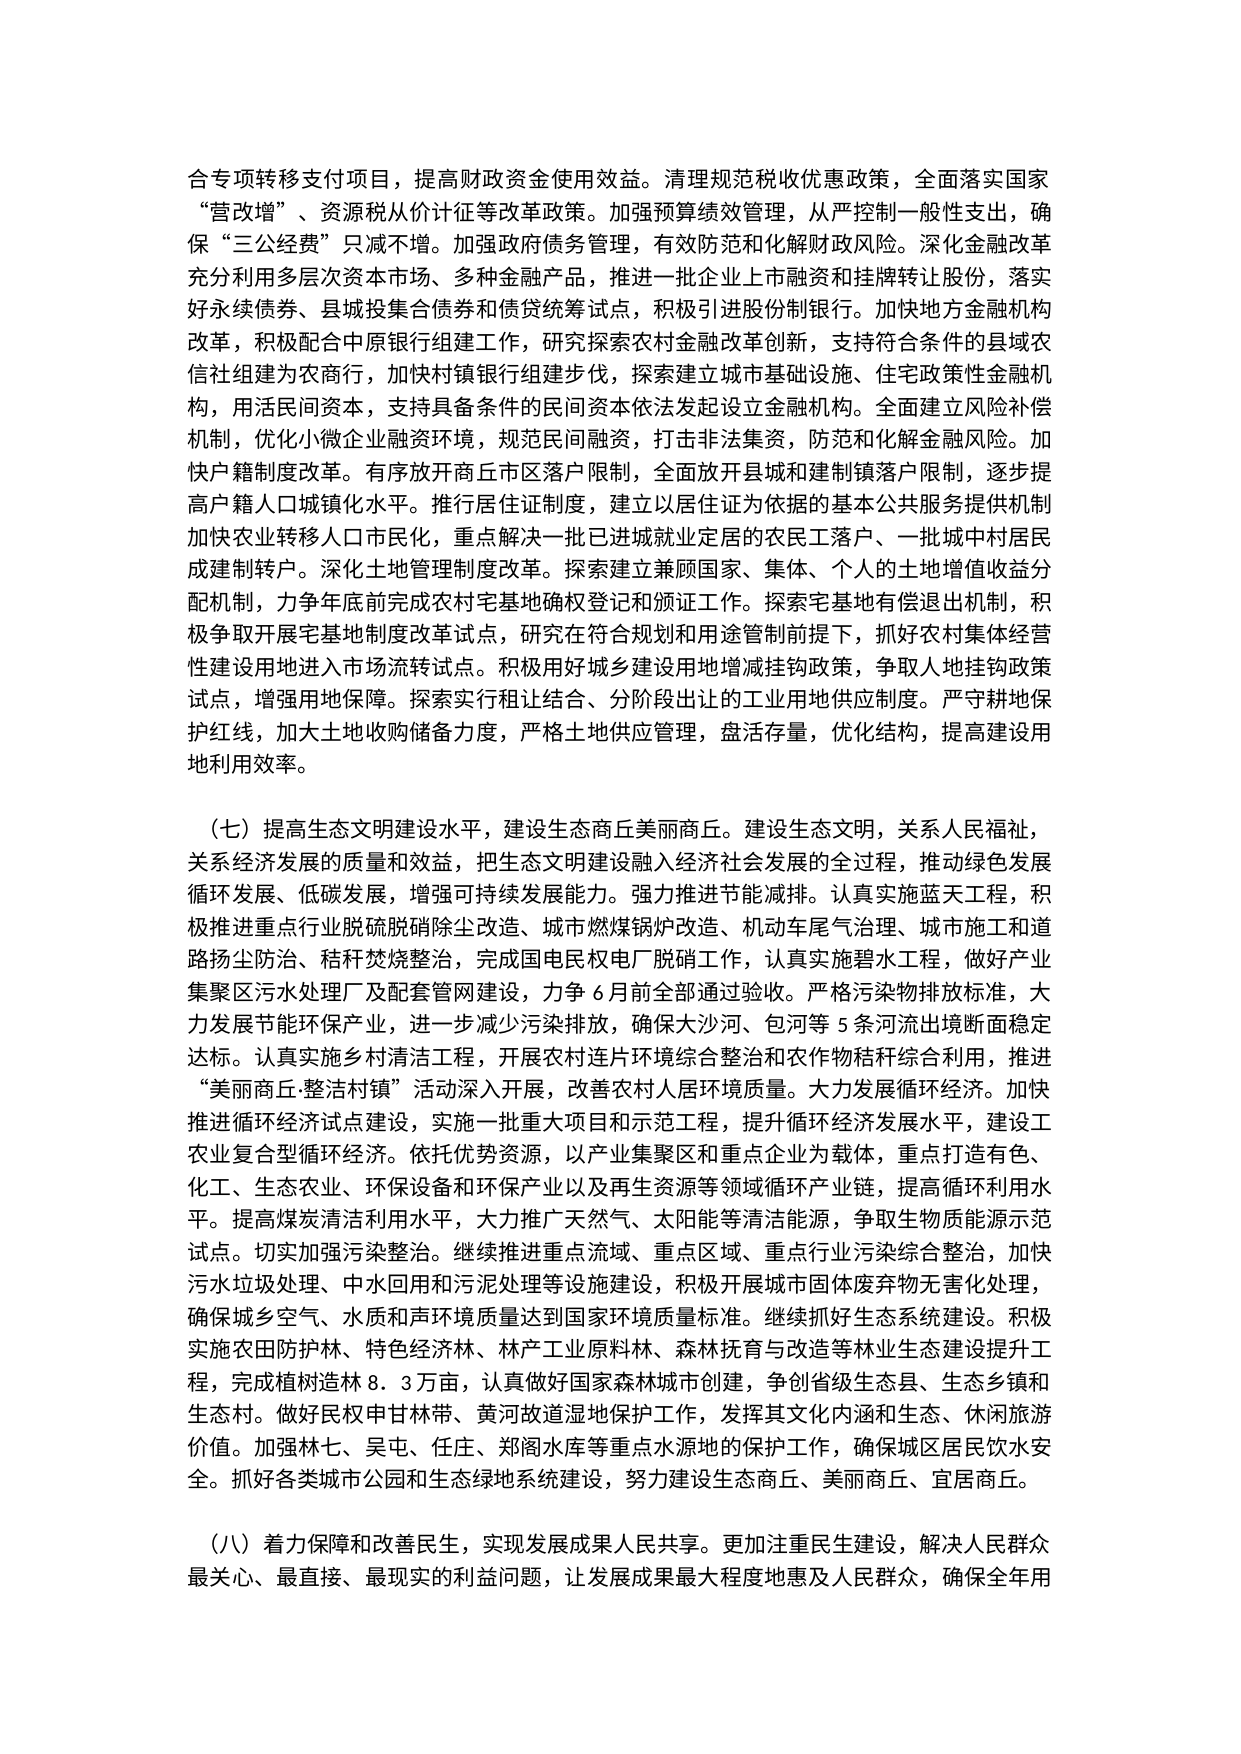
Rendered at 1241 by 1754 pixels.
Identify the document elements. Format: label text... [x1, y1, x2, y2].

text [187, 1527, 1053, 1592]
text （七）提高生态文明建设水平，建设生态商丘美丽商丘。建设生态文明，关系人民福祉，关系经济发展的质量和效益，把生态文明建设融入经济社会发展的全过程，推动绿色发展、循环发展、低碳发展，增强可持续发展能力。强力推进节能减排。认真实施蓝天工程，积极推进重点行业脱硫脱硝除尘改造、城市燃煤锅炉改造、机动车尾气治理、城市施工和道路扬尘防治、秸秆焚烧整治，完成国电民权电厂脱硝工作，认真实施碧水工程，做好产业集聚区污水处理厂及配套管网建设，力争6月前全部通过验收。严格污染物排放标准，大力发展节能环保产业，进一步减少污染排放，确保大沙河、包河等5条河流出境断面稳定达标。认真实施乡村清洁工程，开展农村连片环境综合整治和农作物秸秆综合利用，推进“美丽商丘·整洁村镇”活动深入开展，改善农村人居环境质量。大力发展循环经济。加快推进循环经济试点建设，实施一批重大项目和示范工程，提升循环经济发展水平，建设工农业复合型循环经济。依托优势资源，以产业集聚区和重点企业为载体，重点打造有色、化工、生态农业、环保设备和环保产业以及再生资源等领域循环产业链，提高循环利用水平。提高煤炭清洁利用水平，大力推广天然气、太阳能等清洁能源，争取生物质能源示范试点。切实加强污染整治。继续推进重点流域、重点区域、重点行业污染综合整治，加快污水垃圾处理、中水回用和污泥处理等设施建设，积极开展城市固体废弃物无害化处理，确保城乡空气、水质和声环境质量达到国家环境质量标准。继续抓好生态系统建设。积极实施农田防护林、特色经济林、林产工业原料林、森林抚育与改造等林业生态建设提升工程，完成植树造林8．3万亩，认真做好国家森林城市创建，争创省级生态县、生态乡镇和生态村。做好民权申甘林带、黄河故道湿地保护工作，发挥其文化内涵和生态、休闲旅游价值。加强林七、吴屯、任庄、郑阁水库等重点水源地的保护工作，确保城区居民饮水安全。抓好各类城市公园和生态绿地系统建设，努力建设生态商丘、美丽商丘、宜居商丘。 [187, 812, 1053, 1494]
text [187, 162, 1053, 779]
